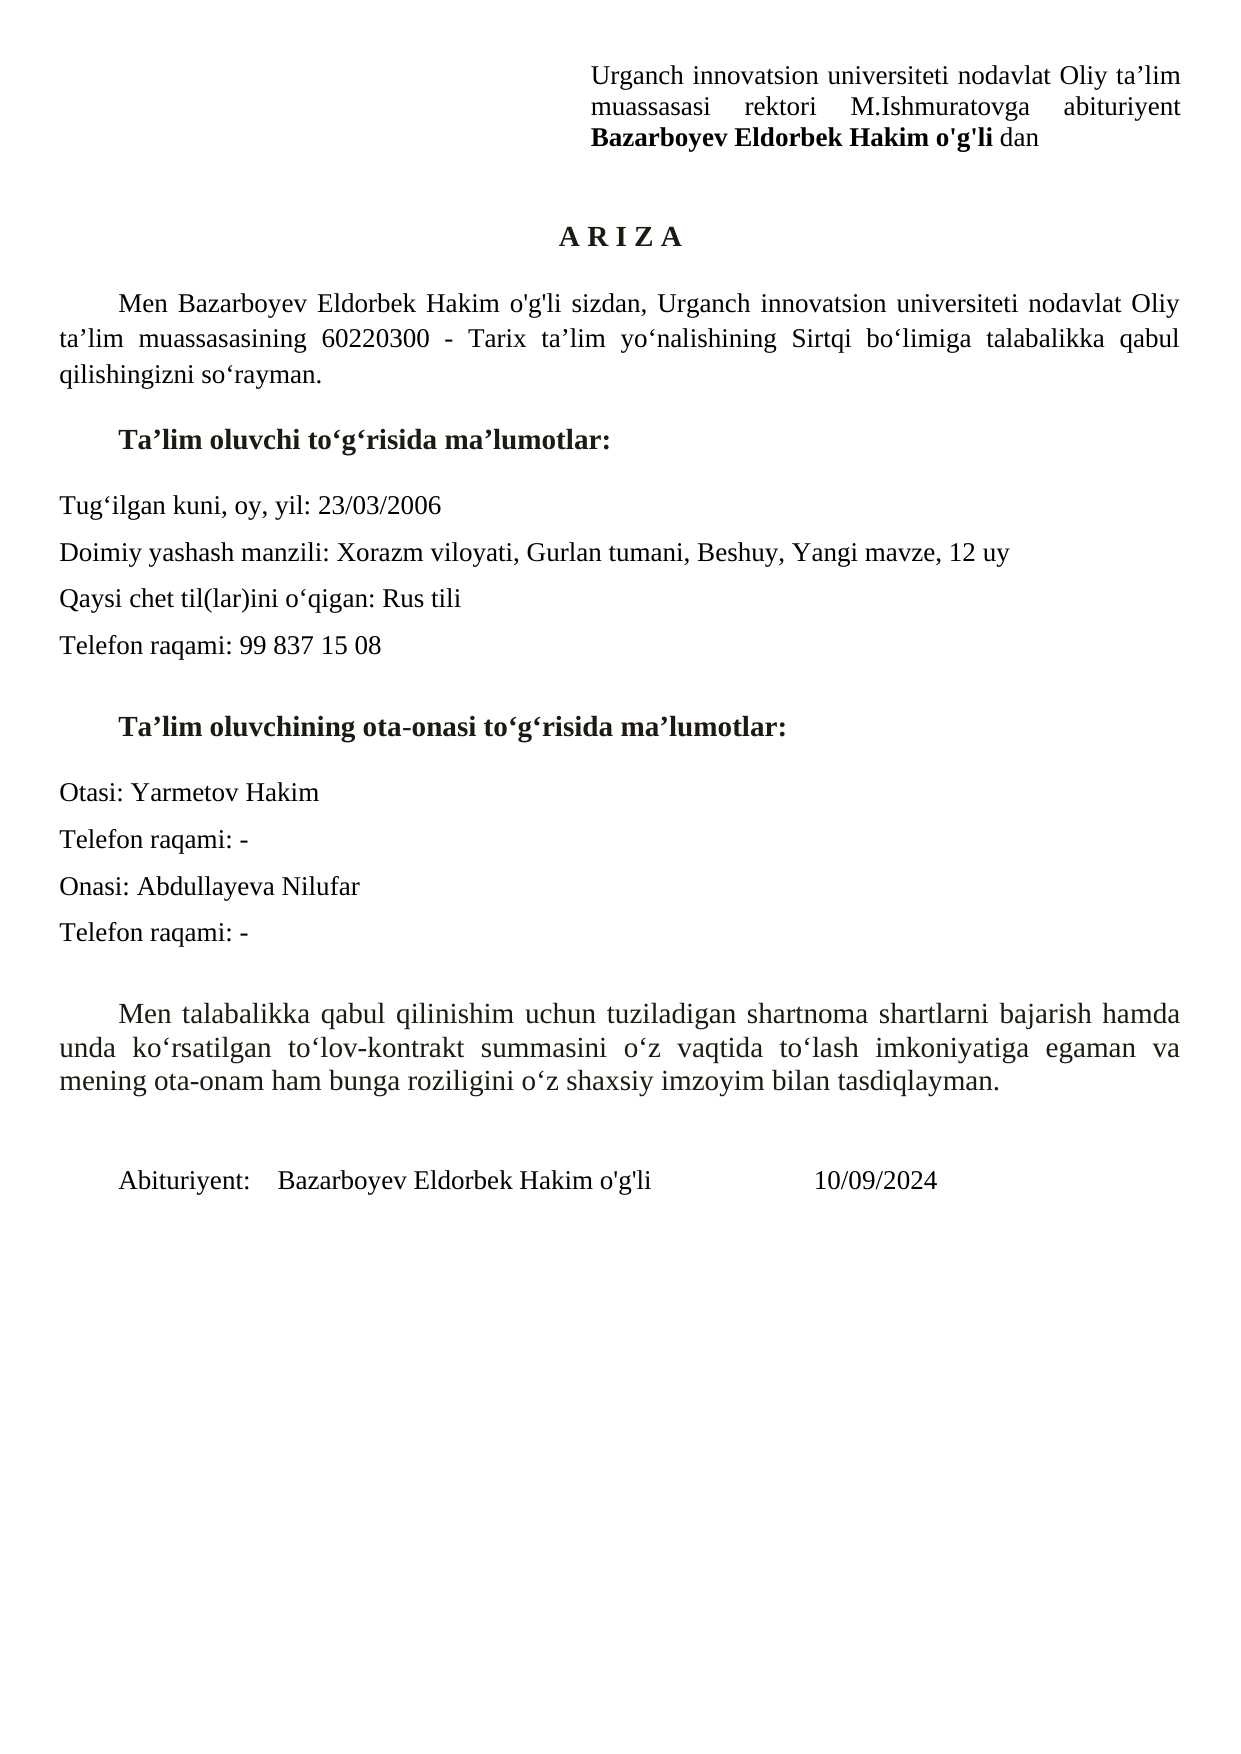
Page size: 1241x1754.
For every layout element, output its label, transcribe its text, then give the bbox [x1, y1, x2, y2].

text Tug‘ilgan kuni, oy, yil: 23/03/2006 [59, 489, 1181, 520]
text Ta’lim oluvchining ota-onasi to‘g‘risida ma’lumotlar: [59, 709, 1181, 743]
text A R I Z A [59, 219, 1181, 253]
text Telefon raqami: - [59, 823, 1181, 854]
text Ta’lim oluvchi to‘g‘risida ma’lumotlar: [59, 422, 1181, 455]
text Men Bazarboyev Eldorbek Hakim o'g'li sizdan, Urganch innovatsion universiteti nodavlat Oliy ta’lim muassasasining 60220300 - Tarix ta’lim yo‘nalishining Sirtqi bo‘limiga talabalikka qabul qilishingizni so‘rayman. [59, 287, 1181, 389]
text Onasi: Abdullayeva Nilufar [59, 869, 1181, 901]
text Qaysi chet til(lar)ini o‘qigan: Rus tili [59, 582, 1181, 613]
text Telefon raqami: - [59, 916, 1181, 947]
text Men talabalikka qabul qilinishim uchun tuziladigan shartnoma shartlarni bajarish hamda unda ko‘rsatilgan to‘lov-kontrakt summasini o‘z vaqtida to‘lash imkoniyatiga egaman va mening ota-onam ham bunga roziligini oʻz shaxsiy imzoyim bilan tasdiqlayman. [59, 996, 1181, 1097]
text Urganch innovatsion universiteti nodavlat Oliy ta’lim muassasasi rektori M.Ishmuratovga abituriyent Bazarboyev Eldorbek Hakim o'g'li dan [591, 59, 1181, 152]
text Otasi: Yarmetov Hakim [59, 776, 1181, 807]
text Doimiy yashash manzili: Xorazm viloyati, Gurlan tumani, Beshuy, Yangi mavze, 12 uy [59, 536, 1181, 567]
text Telefon raqami: 99 837 15 08 [59, 629, 1181, 660]
text Abituriyent: Bazarboyev Eldorbek Hakim o'g'li 10/09/2024 [59, 1164, 1181, 1195]
